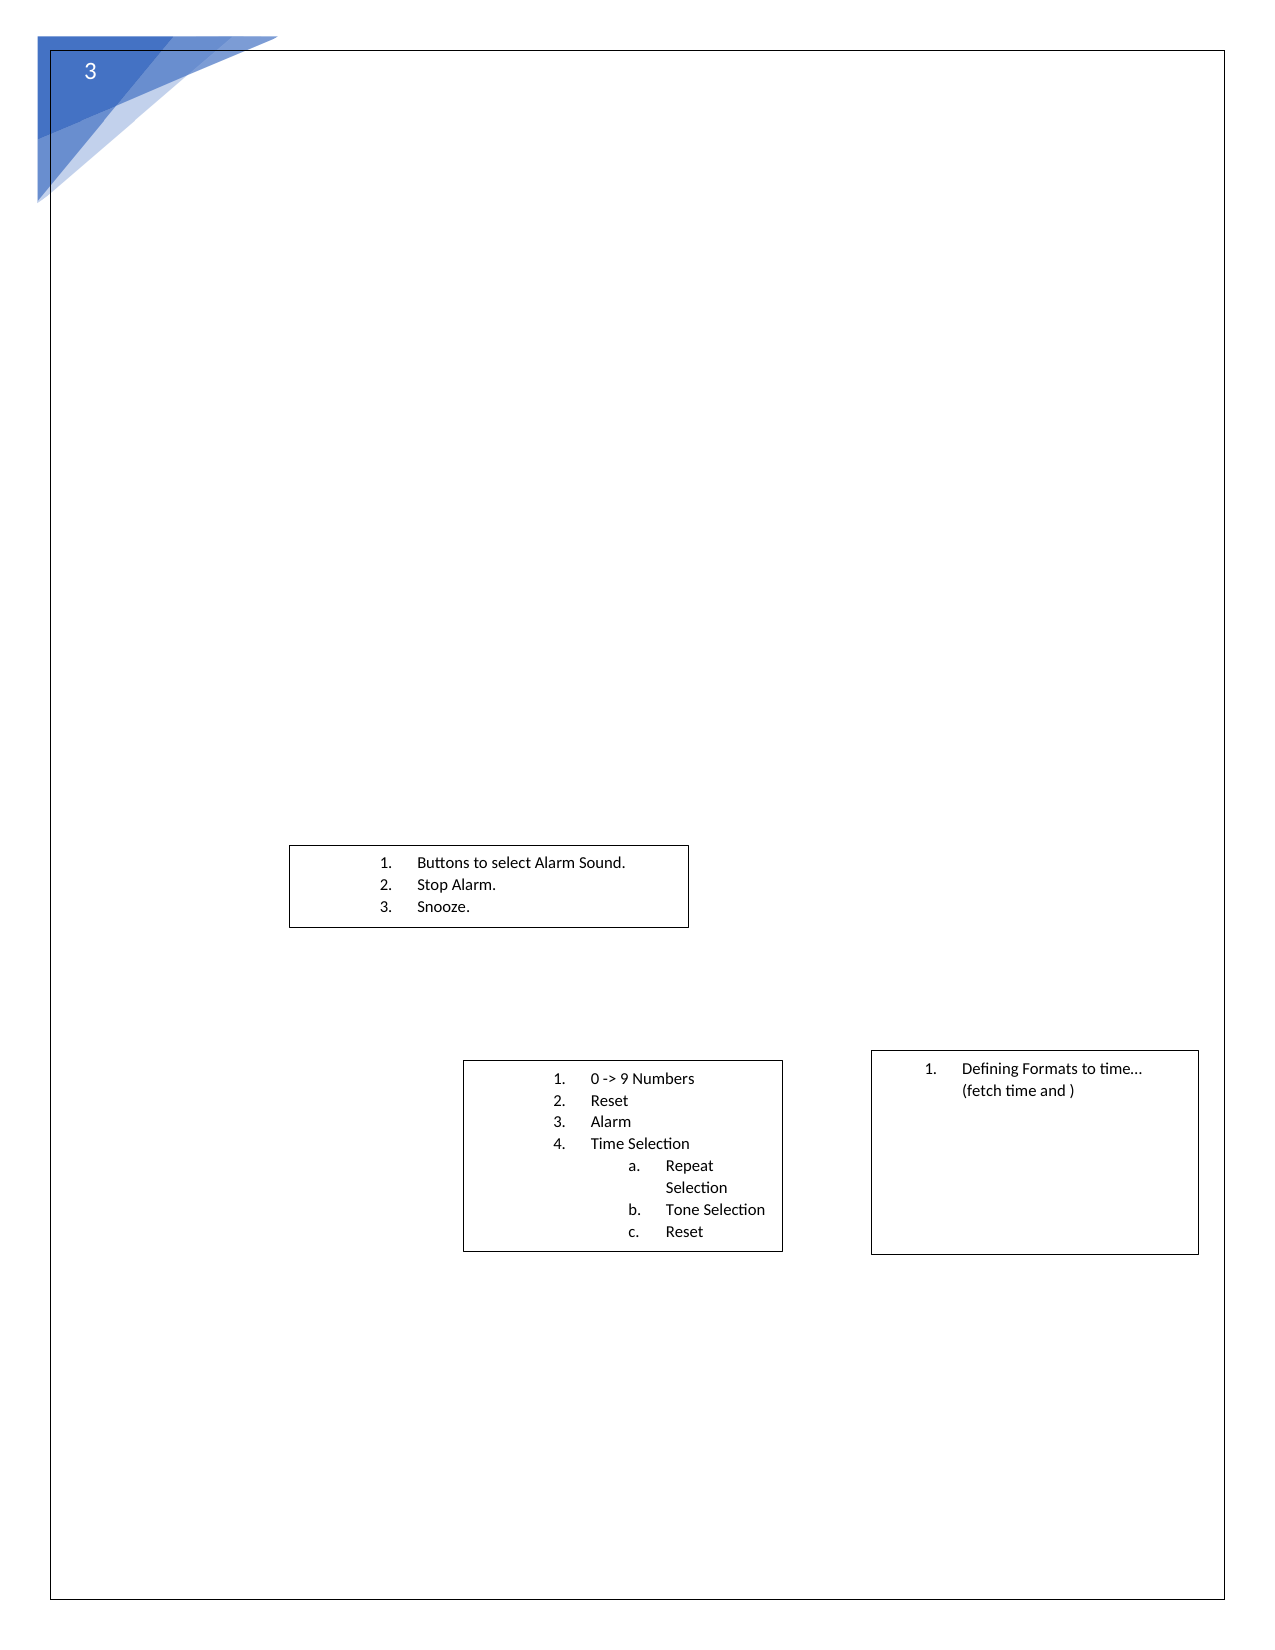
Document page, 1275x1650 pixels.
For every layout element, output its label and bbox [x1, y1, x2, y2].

picture [37, 36, 279, 205]
picture [51, 51, 279, 205]
